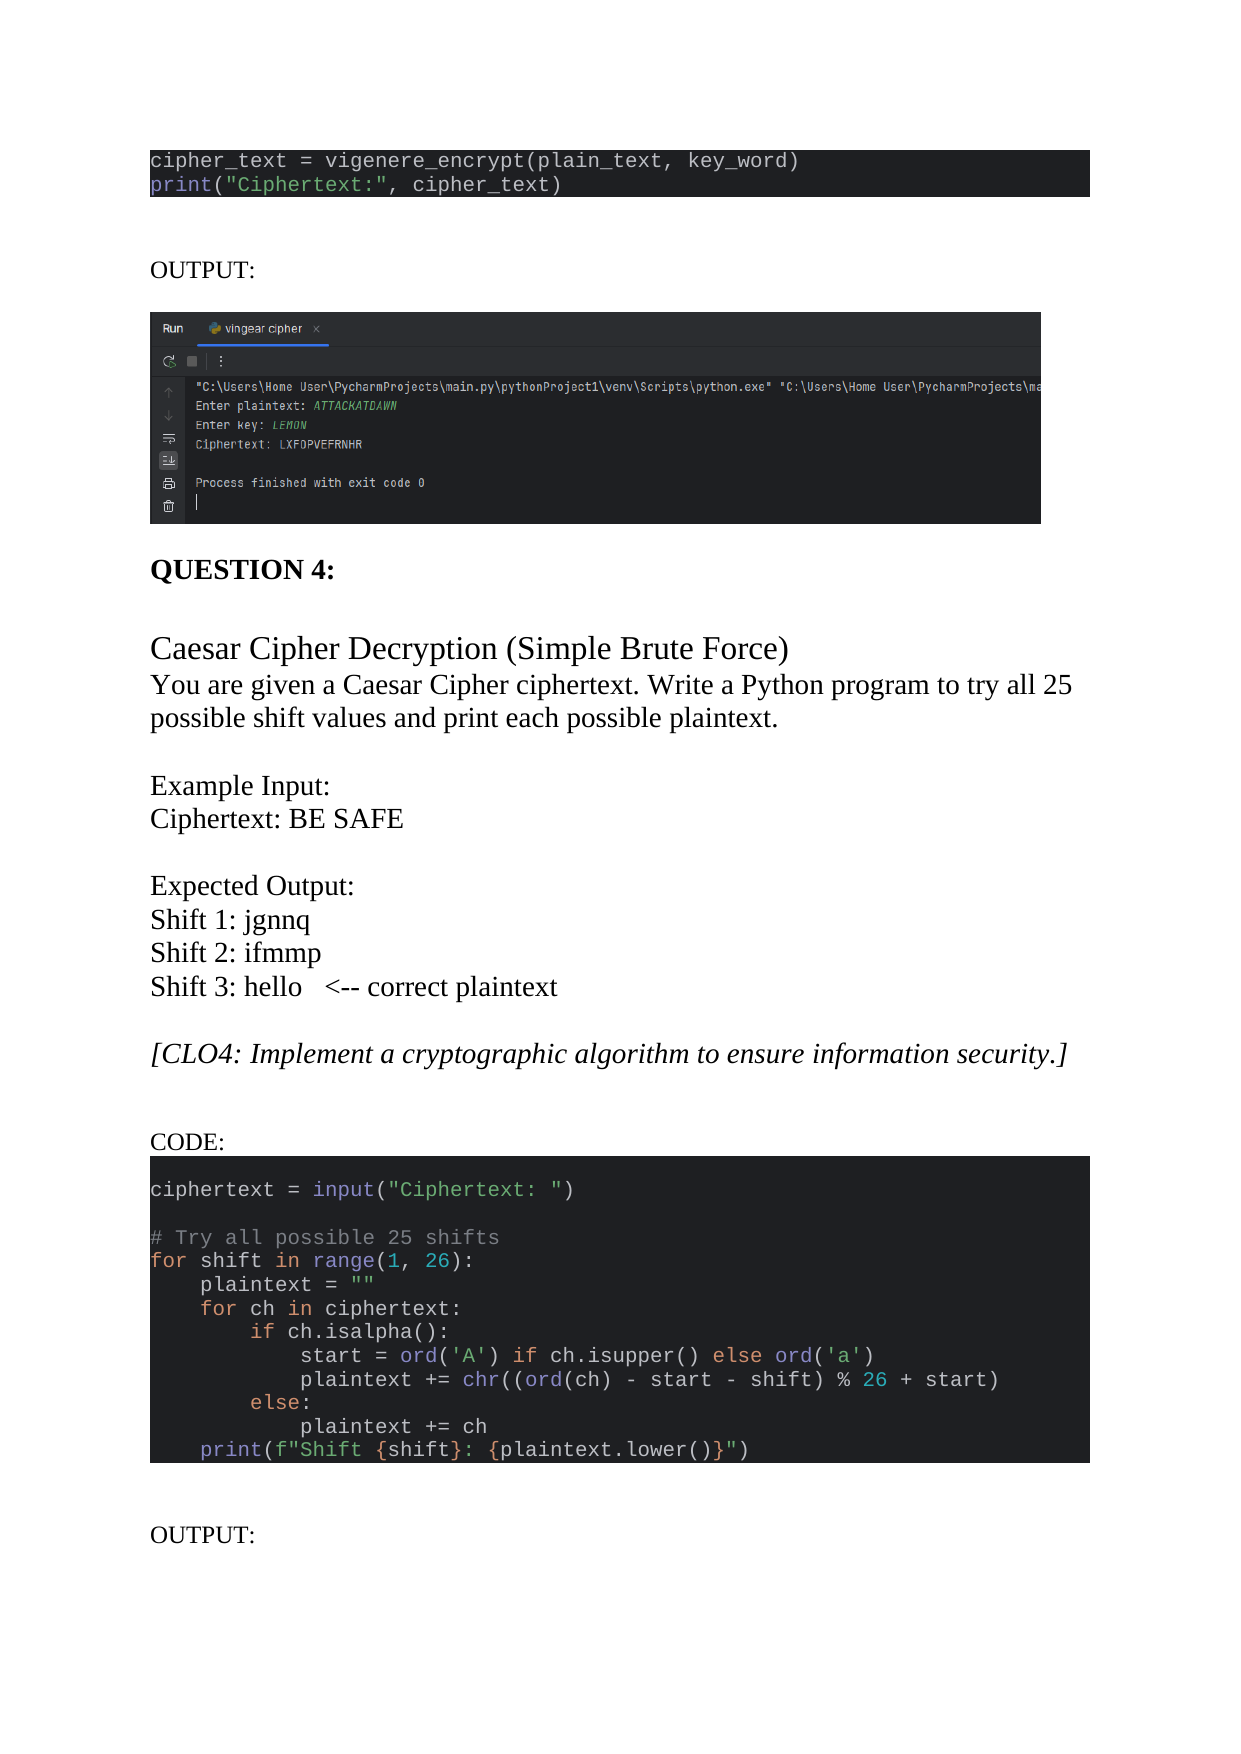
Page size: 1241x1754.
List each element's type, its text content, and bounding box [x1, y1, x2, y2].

text CODE: [150, 1127, 1090, 1156]
picture [150, 312, 1041, 524]
text QUESTION 4: [150, 552, 1090, 586]
text OUTPUT: [150, 1521, 1090, 1549]
list [CLO4: Implement a cryptographic algorithm to ensure information security.] [150, 1036, 1090, 1069]
text ciphertext = input("Ciphertext: ") # Try all possible 25 shifts for shift in range(1, 26): plaintext = "" for ch in ciphertext: if ch.isalpha(): start = ord('A') if ch.isupper() else ord('a') plaintext += chr((ord(ch) - start - shift) % 26 + start) else: plaintext += ch print(f"Shift {shift}: {plaintext.lower()}") [150, 1156, 1090, 1463]
list You are given a Caesar Cipher ciphertext. Write a Python program to try all 25 possible shift values and print each possible plaintext. Example Input: Ciphertext: BE SAFE Expected Output: Shift 1: jgnnq Shift 2: ifmmp Shift 3: hello <-- correct plaintext [150, 667, 1090, 1002]
text OUTPUT: [150, 255, 1090, 283]
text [150, 150, 1090, 197]
text Caesar Cipher Decryption (Simple Brute Force) [150, 629, 1090, 667]
